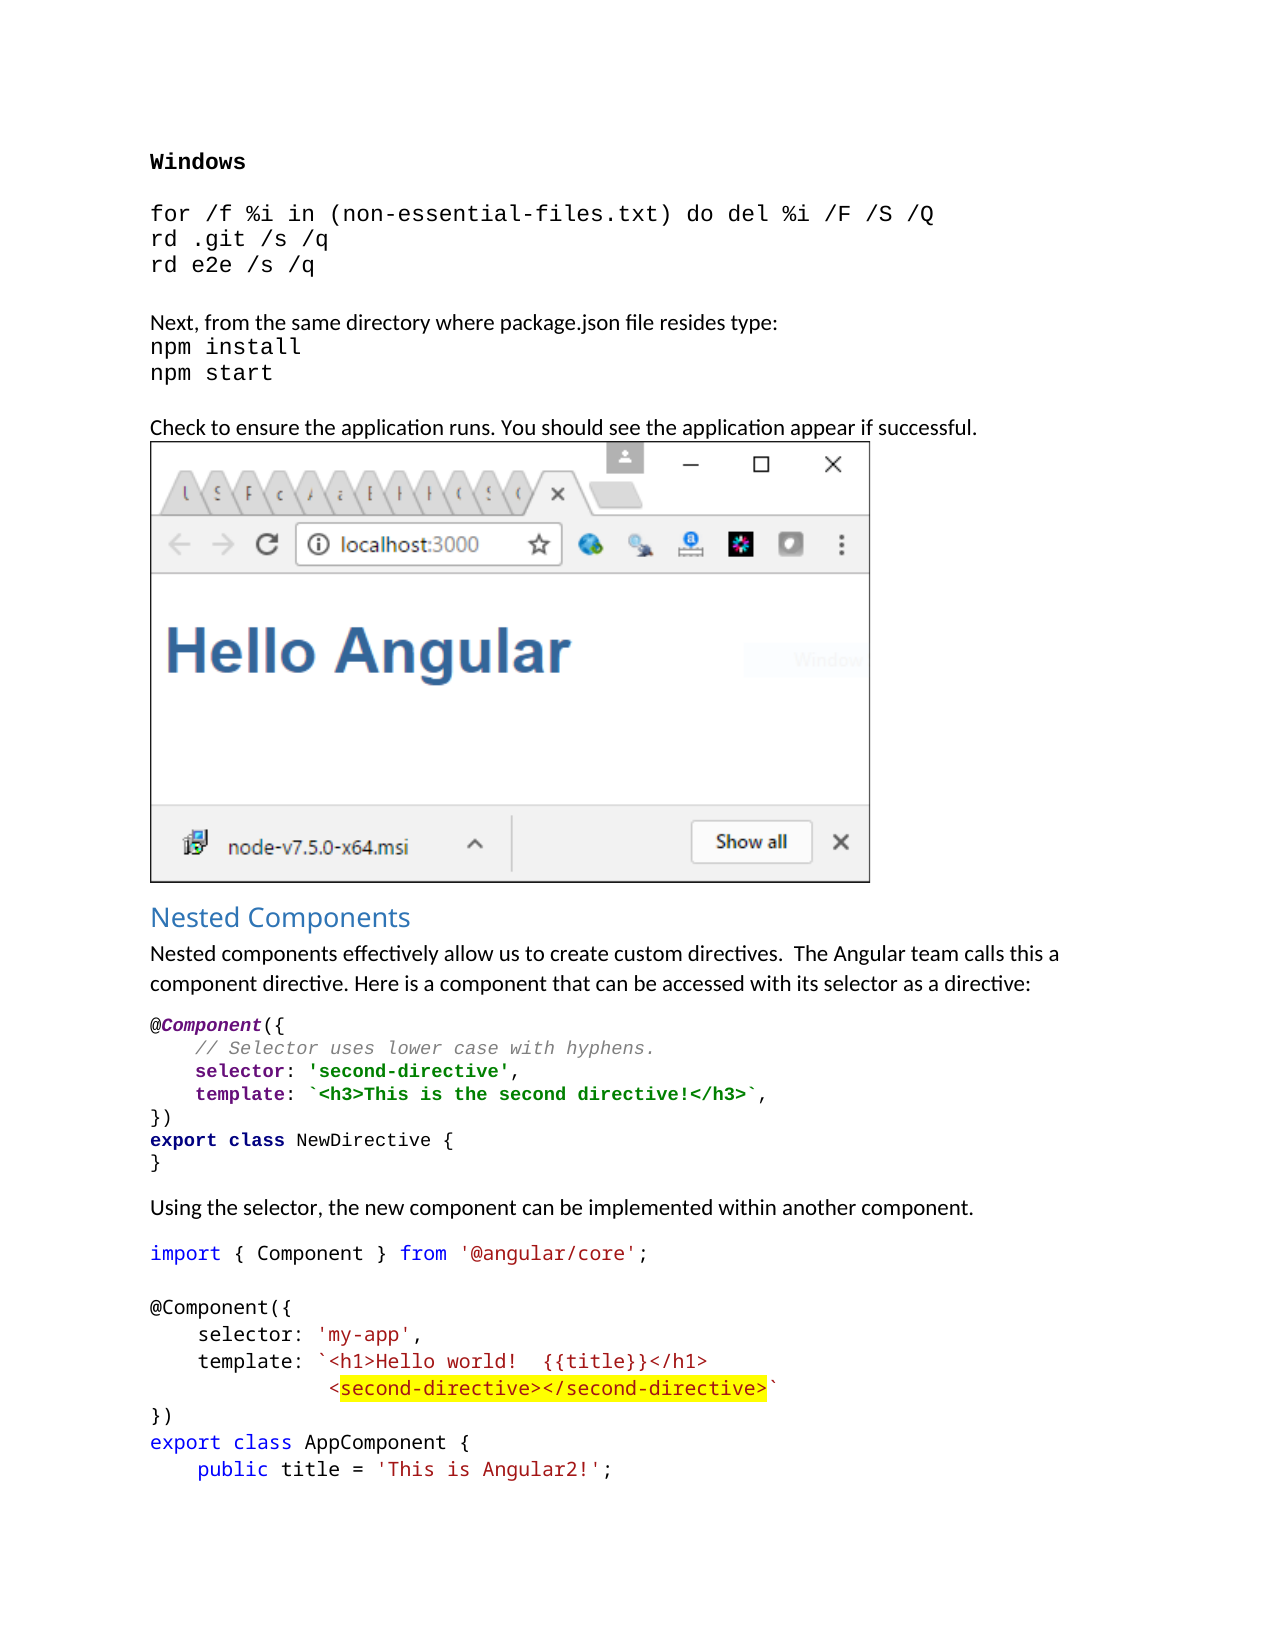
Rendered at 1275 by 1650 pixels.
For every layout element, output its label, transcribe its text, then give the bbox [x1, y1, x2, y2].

text Windows [150, 150, 1125, 176]
text Next, from the same directory where package.json file resides type: [150, 308, 1125, 336]
subtitle Nested Components [150, 899, 1125, 936]
text rd e2e /s /q [150, 254, 1125, 280]
text }) [150, 1402, 1125, 1428]
text @Component({ [150, 1294, 1125, 1321]
text npm start [150, 362, 1125, 388]
text Nested components effectively allow us to create custom directives. The Angular team calls this a component directive. Here is a component that can be accessed with its selector as a directive: [150, 939, 1125, 997]
text npm install [150, 336, 1125, 362]
text for /f %i in (non-essential-files.txt) do del %i /F /S /Q [150, 202, 1125, 228]
text public title = 'This is Angular2!'; [150, 1456, 1125, 1482]
text @Component({ // Selector uses lower case with hyphens. selector: 'second-directive', template: `<h3>This is the second directive!</h3>`, }) export class NewDirective { } [150, 1016, 1125, 1174]
text export class AppComponent { [150, 1428, 1125, 1456]
text <second-directive></second-directive>` [150, 1374, 1125, 1402]
text selector: 'my-app', [150, 1321, 1125, 1348]
text Using the selector, the new component can be implemented within another component. [150, 1193, 1125, 1221]
text Check to ensure the application runs. You should see the application appear if successful. [150, 413, 1125, 442]
picture [150, 441, 871, 883]
text rd .git /s /q [150, 228, 1125, 254]
text import { Component } from '@angular/core'; [150, 1240, 1125, 1267]
text template: `<h1>Hello world! {{title}}</h1> [150, 1348, 1125, 1374]
